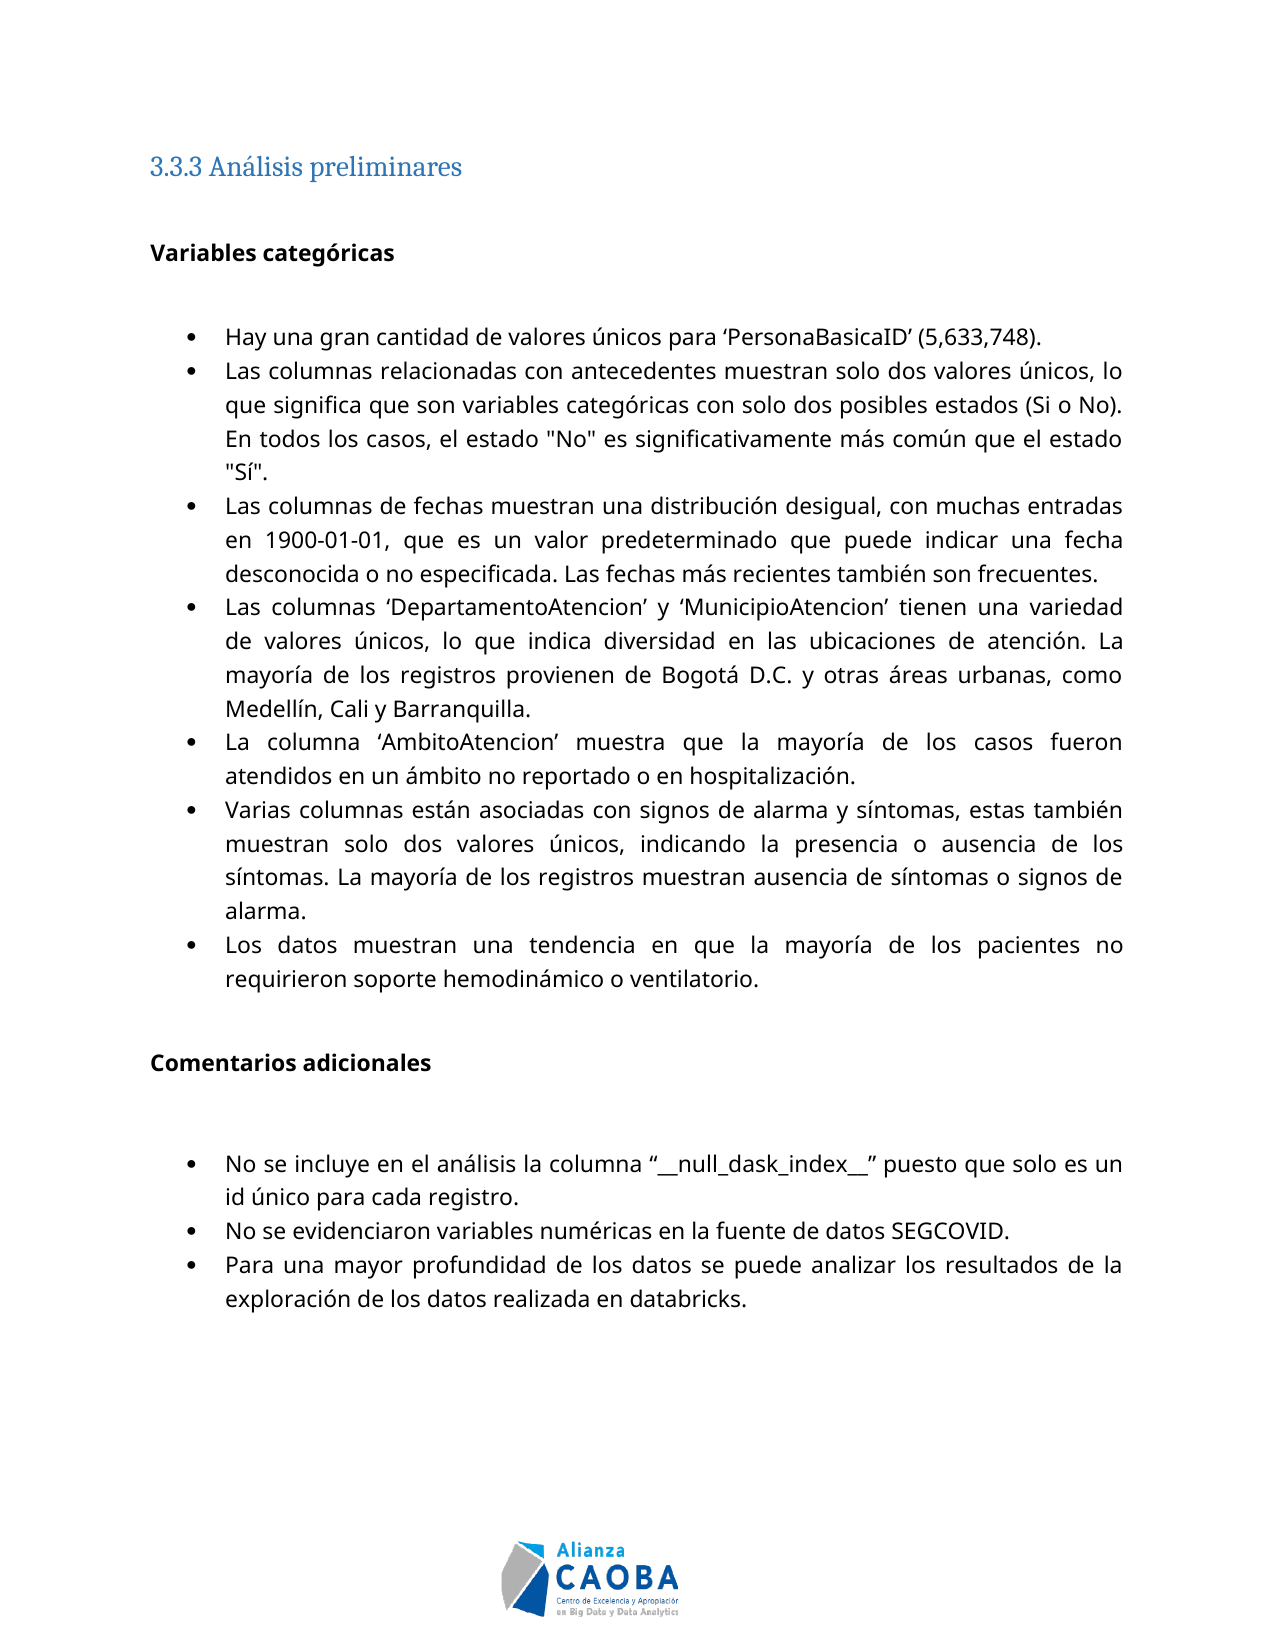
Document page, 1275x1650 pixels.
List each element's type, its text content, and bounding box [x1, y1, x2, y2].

picture [501, 1540, 679, 1617]
text Variables categóricas [150, 237, 1124, 268]
list No se incluye en el análisis la columna “__null_dask_index__” puesto que solo es un id único para cada registro. [187, 1148, 1124, 1213]
list Para una mayor profundidad de los datos se puede analizar los resultados de la exploración de los datos realizada en databricks. [187, 1249, 1124, 1314]
list Las columnas ‘DepartamentoAtencion’ y ‘MunicipioAtencion’ tienen una variedad de valores únicos, lo que indica diversidad en las ubicaciones de atención. La mayoría de los registros provienen de Bogotá D.C. y otras áreas urbanas, como Medellín, Cali y Barranquilla. [187, 591, 1124, 724]
list La columna ‘AmbitoAtencion’ muestra que la mayoría de los casos fueron atendidos en un ámbito no reportado o en hospitalización. [187, 726, 1124, 791]
list Las columnas de fechas muestran una distribución desigual, con muchas entradas en 1900-01-01, que es un valor predeterminado que puede indicar una fecha desconocida o no especificada. Las fechas más recientes también son frecuentes. [187, 490, 1124, 589]
list No se evidenciaron variables numéricas en la fuente de datos SEGCOVID. [187, 1215, 1124, 1246]
list Hay una gran cantidad de valores únicos para ‘PersonaBasicaID’ (5,633,748). [187, 321, 1124, 353]
list Los datos muestran una tendencia en que la mayoría de los pacientes no requirieron soporte hemodinámico o ventilatorio. [187, 929, 1124, 994]
text Comentarios adicionales [150, 1047, 1124, 1078]
subtitle 3.3.3 Análisis preliminares [150, 151, 1124, 184]
list Las columnas relacionadas con antecedentes muestran solo dos valores únicos, lo que significa que son variables categóricas con solo dos posibles estados (Si o No). En todos los casos, el estado "No" es significativamente más común que el estado "Sí". [187, 355, 1124, 488]
list Varias columnas están asociadas con signos de alarma y síntomas, estas también muestran solo dos valores únicos, indicando la presencia o ausencia de los síntomas. La mayoría de los registros muestran ausencia de síntomas o signos de alarma. [187, 794, 1124, 926]
